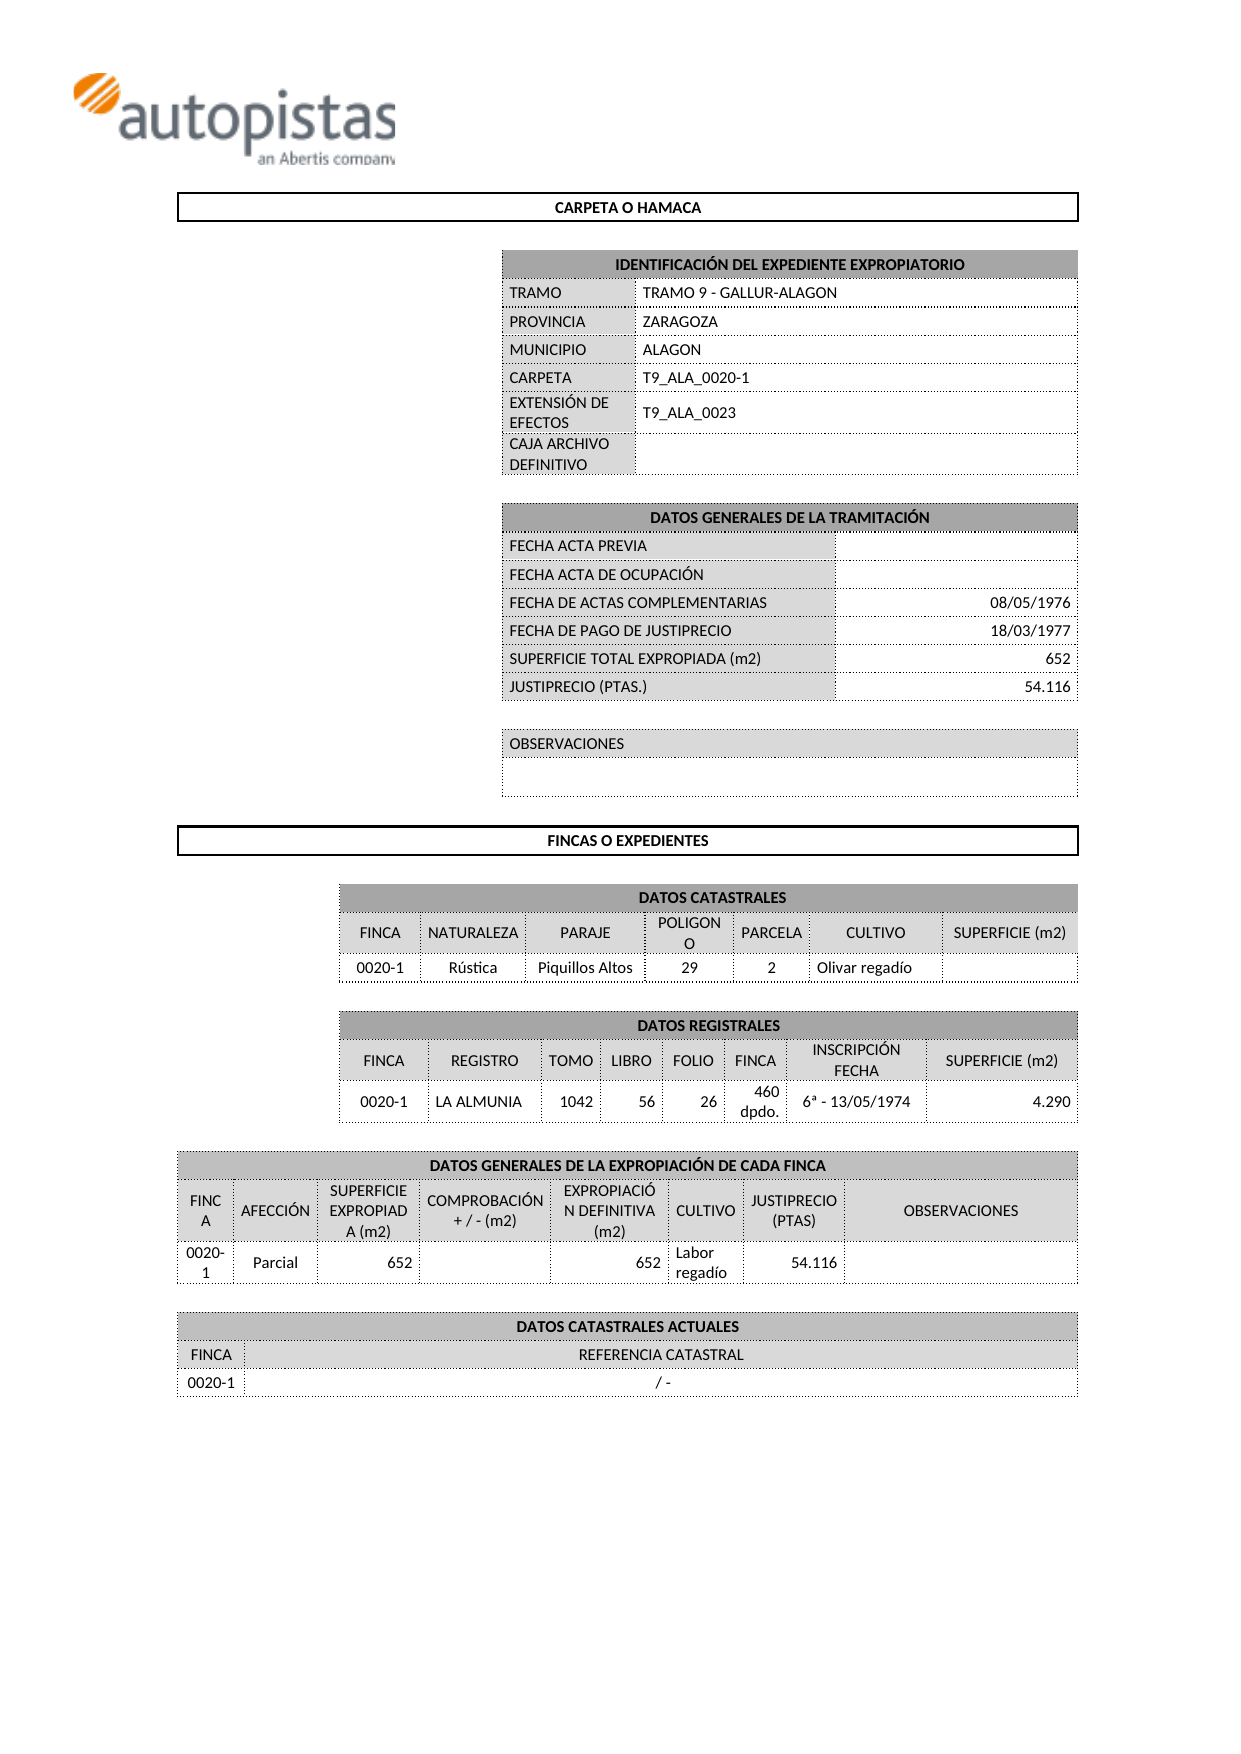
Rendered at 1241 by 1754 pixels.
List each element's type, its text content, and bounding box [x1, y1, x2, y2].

table_header OBSERVACIONES [502, 729, 902, 757]
table_header CARPETA O HAMACA [179, 194, 1077, 220]
table_cell INSCRIPCIÓN FECHA [787, 1039, 926, 1080]
table_cell [635, 433, 1078, 474]
table_cell 0020-1 [340, 1080, 428, 1122]
table_header DATOS CATASTRALES [340, 884, 1078, 912]
table_cell [942, 953, 1078, 981]
table_cell Piquillos Altos [526, 953, 645, 981]
table_cell 4.290 [926, 1080, 1078, 1122]
table_cell LIBRO [600, 1039, 662, 1080]
table_cell / - [244, 1368, 1078, 1396]
table_header IDENTIFICACIÓN DEL EXPEDIENTE EXPROPIATORIO [502, 250, 1078, 278]
table_cell CULTIVO [810, 912, 942, 953]
table_header [902, 729, 1078, 757]
table_cell FECHA DE PAGO DE JUSTIPRECIO [502, 616, 835, 644]
table_cell 1042 [541, 1080, 600, 1122]
table_cell 26 [662, 1080, 724, 1122]
table_cell TOMO [541, 1039, 600, 1080]
table_cell 0020-1 [340, 953, 421, 981]
table_cell LA ALMUNIA [428, 1080, 541, 1122]
table_cell 6ª - 13/05/1974 [787, 1080, 926, 1122]
table_cell CULTIVO [668, 1179, 744, 1241]
table_header DATOS CATASTRALES ACTUALES [178, 1312, 1078, 1340]
table_cell [502, 757, 1078, 796]
table_cell FECHA ACTA PREVIA [502, 531, 835, 559]
table_cell REFERENCIA CATASTRAL [244, 1340, 1078, 1368]
table_cell FOLIO [662, 1039, 724, 1080]
table_cell POLIGONO [645, 912, 734, 953]
table_cell FINCA [724, 1039, 787, 1080]
table_cell Parcial [233, 1241, 317, 1283]
table_cell 54.116 [835, 672, 1078, 700]
table_cell Olivar regadío [810, 953, 942, 981]
table_cell T9_ALA_0023 [635, 391, 1078, 432]
table_cell EXPROPIACIÓN DEFINITIVA (m2) [551, 1179, 668, 1241]
table_cell 18/03/1977 [835, 616, 1078, 644]
table_header DATOS REGISTRALES [340, 1011, 1078, 1039]
table_cell [844, 1241, 1078, 1283]
table_cell Rústica [421, 953, 526, 981]
table_cell 652 [835, 644, 1078, 672]
table_cell REGISTRO [428, 1039, 541, 1080]
table_cell COMPROBACIÓN + / - (m2) [420, 1179, 551, 1241]
table_cell 0020-1 [178, 1368, 244, 1396]
table_cell FECHA DE ACTAS COMPLEMENTARIAS [502, 588, 835, 616]
table_cell NATURALEZA [421, 912, 526, 953]
table_cell [835, 560, 1078, 588]
table_cell [835, 531, 1078, 559]
table_header DATOS GENERALES DE LA EXPROPIACIÓN DE CADA FINCA [178, 1151, 1078, 1179]
table_cell AFECCIÓN [233, 1179, 317, 1241]
table_cell EXTENSIÓN DE EFECTOS [502, 391, 635, 432]
table_cell CARPETA [502, 363, 635, 391]
table_cell 460 dpdo. [724, 1080, 787, 1122]
table_cell PROVINCIA [502, 306, 635, 334]
table_cell [420, 1241, 551, 1283]
table_cell JUSTIPRECIO (PTAS) [744, 1179, 844, 1241]
table_cell 56 [600, 1080, 662, 1122]
table_cell PARCELA [734, 912, 809, 953]
table_cell 2 [734, 953, 809, 981]
table_cell ALAGON [635, 335, 1078, 363]
table_cell 08/05/1976 [835, 588, 1078, 616]
table_cell OBSERVACIONES [844, 1179, 1078, 1241]
table_cell 54.116 [744, 1241, 844, 1283]
table_cell TRAMO 9 - GALLUR-ALAGON [635, 278, 1078, 306]
table_cell TRAMO [502, 278, 635, 306]
table_cell FINCA [340, 912, 421, 953]
table_cell 29 [645, 953, 734, 981]
table_cell FINCA [340, 1039, 428, 1080]
table_cell SUPERFICIE TOTAL EXPROPIADA (m2) [502, 644, 835, 672]
table_cell SUPERFICIE (m2) [942, 912, 1078, 953]
table_cell SUPERFICIE (m2) [926, 1039, 1078, 1080]
table_cell 652 [317, 1241, 420, 1283]
table_cell 652 [551, 1241, 668, 1283]
table_cell JUSTIPRECIO (PTAS.) [502, 672, 835, 700]
table_cell FINCA [178, 1179, 233, 1241]
table_cell ZARAGOZA [635, 306, 1078, 334]
table_cell MUNICIPIO [502, 335, 635, 363]
table_cell PARAJE [526, 912, 645, 953]
table_cell FINCA [178, 1340, 244, 1368]
table_header FINCAS O EXPEDIENTES [179, 828, 1077, 853]
table_cell 0020-1 [178, 1241, 233, 1283]
table_cell SUPERFICIE EXPROPIADA (m2) [317, 1179, 420, 1241]
table_cell T9_ALA_0020-1 [635, 363, 1078, 391]
table_cell CAJA ARCHIVO DEFINITIVO [502, 433, 635, 474]
table_header DATOS GENERALES DE LA TRAMITACIÓN [502, 503, 1078, 531]
table_cell Labor regadío [668, 1241, 744, 1283]
table_cell FECHA ACTA DE OCUPACIÓN [502, 560, 835, 588]
